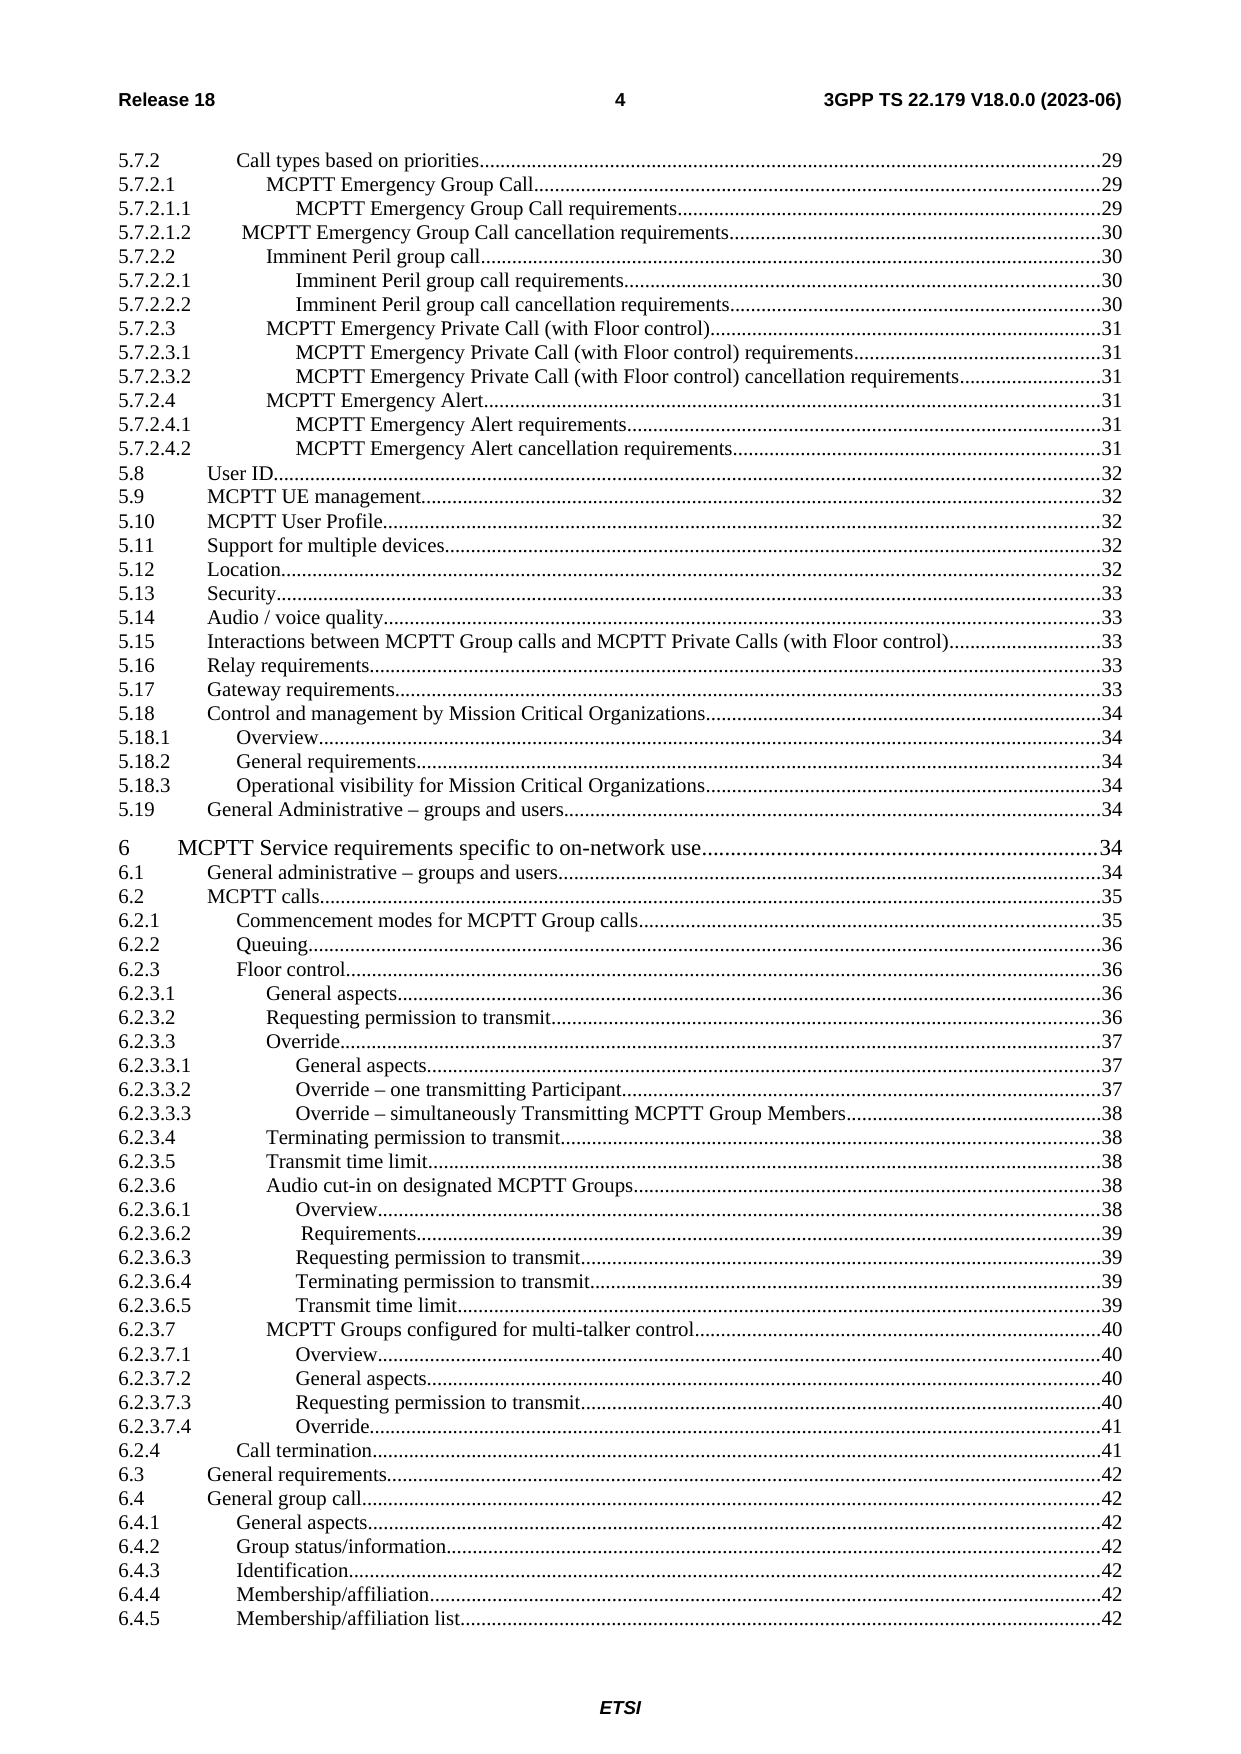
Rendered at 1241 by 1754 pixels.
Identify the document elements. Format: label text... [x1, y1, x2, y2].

text 6.2.3.6.2 Requirements 39 [118, 1221, 1122, 1245]
text 5.7.2.4 MCPTT Emergency Alert 31 [118, 388, 1122, 412]
text 5.7.2.1.2 MCPTT Emergency Group Call cancellation requirements 30 [118, 220, 1078, 244]
text 6.2.3.6.4 Terminating permission to transmit 39 [118, 1269, 1122, 1293]
text 5.12 Location 32 [118, 557, 1078, 581]
text 5.9 MCPTT UE management 32 [118, 484, 1078, 508]
text 6.4.3 Identification 42 [118, 1558, 1078, 1582]
text 6.2.3.5 Transmit time limit 38 [118, 1149, 1122, 1173]
text 6.2.3.7 MCPTT Groups configured for multi-talker control 40 [118, 1317, 1122, 1341]
text 6.2.3.7.2 General aspects 40 [118, 1366, 1122, 1389]
text 6.2.3.1 General aspects 36 [118, 981, 1122, 1004]
text 5.13 Security 33 [118, 581, 1078, 605]
text 6.2.3.6.5 Transmit time limit 39 [118, 1293, 1122, 1317]
text 5.18.3 Operational visibility for Mission Critical Organizations 34 [118, 773, 1078, 797]
text 6.4.1 General aspects 42 [118, 1510, 1078, 1534]
text 5.7.2.3 MCPTT Emergency Private Call (with Floor control) 31 [118, 316, 1122, 340]
text 6.2.3.7.3 Requesting permission to transmit 40 [118, 1389, 1122, 1414]
text 6.2.3.3.3 Override – simultaneously Transmitting MCPTT Group Members 38 [118, 1101, 1122, 1125]
text 5.17 Gateway requirements 33 [118, 677, 1078, 701]
text 5.18.2 General requirements 34 [118, 749, 1078, 773]
text 5.18 Control and management by Mission Critical Organizations 34 [118, 701, 1078, 725]
text 5.7.2.2.1 Imminent Peril group call requirements 30 [118, 268, 1122, 292]
text 6.2 MCPTT calls 35 [118, 884, 1078, 908]
text 6.4.4 Membership/affiliation 42 [118, 1582, 1078, 1606]
text 5.18.1 Overview 34 [118, 725, 1078, 749]
text 5.7.2 Call types based on priorities 29 [118, 148, 1078, 172]
text 6.2.2 Queuing 36 [118, 932, 1078, 956]
text 5.7.2.1.1 MCPTT Emergency Group Call requirements 29 [118, 196, 1122, 220]
text 5.16 Relay requirements 33 [118, 653, 1078, 677]
text 6.2.3 Floor control 36 [118, 956, 1078, 981]
text 5.7.2.4.1 MCPTT Emergency Alert requirements 31 [118, 412, 1122, 436]
text 6.2.3.2 Requesting permission to transmit 36 [118, 1004, 1122, 1029]
text 6.2.3.3.2 Override – one transmitting Participant 37 [118, 1077, 1122, 1101]
text 6.4.2 Group status/information 42 [118, 1534, 1078, 1558]
text 5.7.2.3.2 MCPTT Emergency Private Call (with Floor control) cancellation requirements 31 [118, 364, 1122, 388]
text 6 MCPTT Service requirements specific to on-network use 34 [118, 834, 1078, 860]
text 5.8 User ID 32 [118, 460, 1078, 484]
text 6.2.3.6.1 Overview 38 [118, 1197, 1122, 1221]
text 5.7.2.2 Imminent Peril group call 30 [118, 244, 1122, 268]
text 6.2.3.3.1 General aspects 37 [118, 1053, 1122, 1077]
text 6.1 General administrative – groups and users 34 [118, 860, 1078, 884]
text 6.2.3.6 Audio cut-in on designated MCPTT Groups 38 [118, 1173, 1122, 1197]
text 6.2.4 Call termination 41 [118, 1438, 1078, 1462]
text 5.11 Support for multiple devices 32 [118, 533, 1078, 557]
text 6.2.3.7.4 Override 41 [118, 1414, 1122, 1438]
text 5.7.2.2.2 Imminent Peril group call cancellation requirements 30 [118, 292, 1122, 316]
text 5.19 General Administrative – groups and users 34 [118, 797, 1078, 821]
text 5.7.2.1 MCPTT Emergency Group Call 29 [118, 172, 1122, 196]
text 6.2.3.6.3 Requesting permission to transmit 39 [118, 1245, 1122, 1269]
text 5.7.2.3.1 MCPTT Emergency Private Call (with Floor control) requirements 31 [118, 340, 1122, 364]
text 6.2.3.3 Override 37 [118, 1029, 1122, 1053]
text 6.4.5 Membership/affiliation list 42 [118, 1606, 1078, 1630]
text 5.14 Audio / voice quality 33 [118, 605, 1078, 629]
text 5.10 MCPTT User Profile 32 [118, 508, 1078, 533]
text 6.4 General group call 42 [118, 1486, 1078, 1510]
text 5.15 Interactions between MCPTT Group calls and MCPTT Private Calls (with Floor control) 33 [118, 629, 1078, 653]
text 6.2.3.7.1 Overview 40 [118, 1341, 1122, 1366]
text 6.2.1 Commencement modes for MCPTT Group calls 35 [118, 908, 1078, 932]
text 6.3 General requirements 42 [118, 1462, 1078, 1486]
text 6.2.3.4 Terminating permission to transmit 38 [118, 1125, 1122, 1149]
text 5.7.2.4.2 MCPTT Emergency Alert cancellation requirements 31 [118, 436, 1122, 460]
